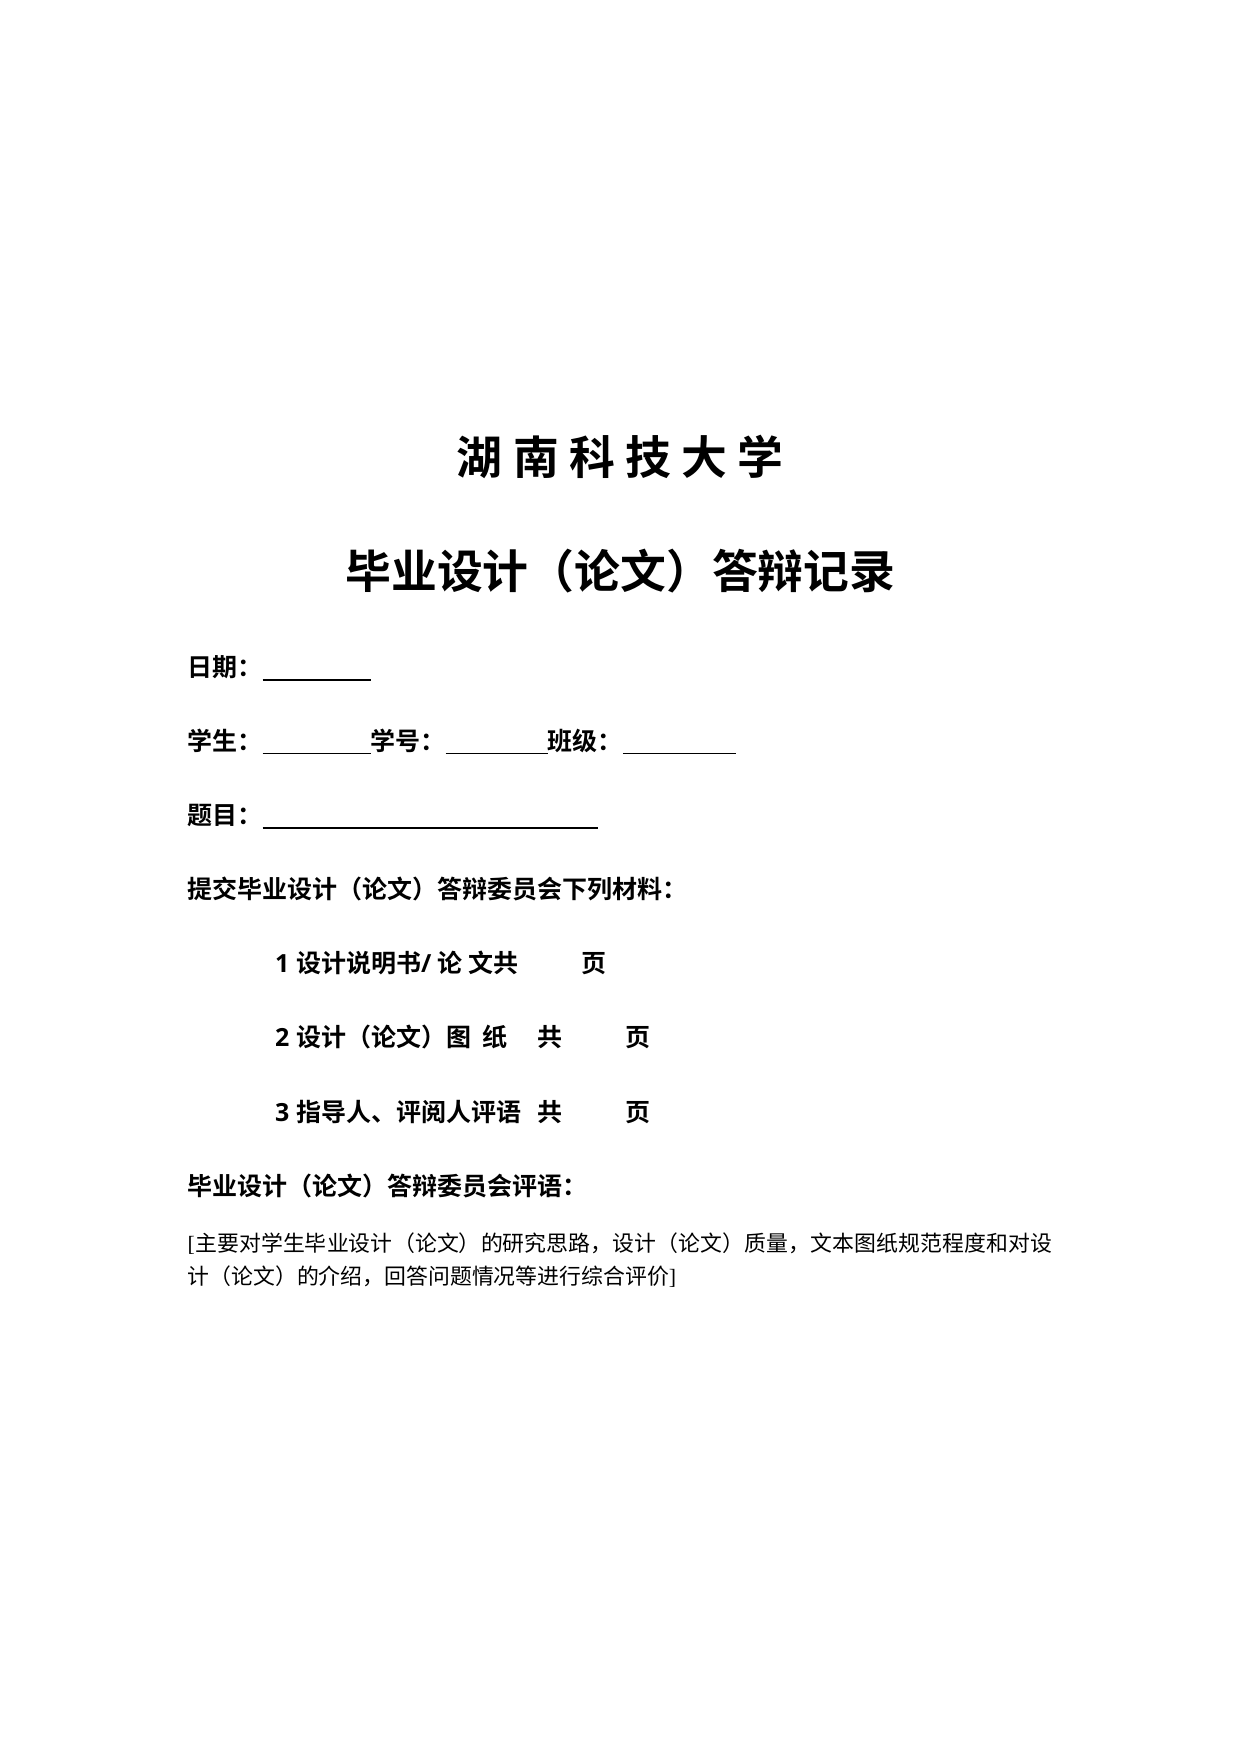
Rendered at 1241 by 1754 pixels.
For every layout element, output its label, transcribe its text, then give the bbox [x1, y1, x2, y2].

text 3 指导人、评阅人评语 共 页 [275, 1078, 1053, 1143]
text 毕业设计（论文）答辩记录 [187, 519, 1053, 617]
text 毕业设计（论文）答辩委员会评语： [187, 1152, 1053, 1217]
text [主要对学生毕业设计（论文）的研究思路，设计（论文）质量，文本图纸规范程度和对设计（论文）的介绍，回答问题情况等进行综合评价] [187, 1226, 1053, 1291]
text 湖 南 科 技 大 学 [187, 406, 1053, 503]
text 1 设计说明书/ 论 文 共 页 [275, 929, 1053, 994]
text 2 设计（论文）图 纸 共 页 [275, 1003, 1053, 1068]
text 日期： [187, 633, 1053, 698]
text 学生： 学号： 班级： [187, 707, 1053, 772]
text 题目： [187, 781, 1053, 846]
text 提交毕业设计（论文）答辩委员会下列材料： [187, 855, 1053, 920]
